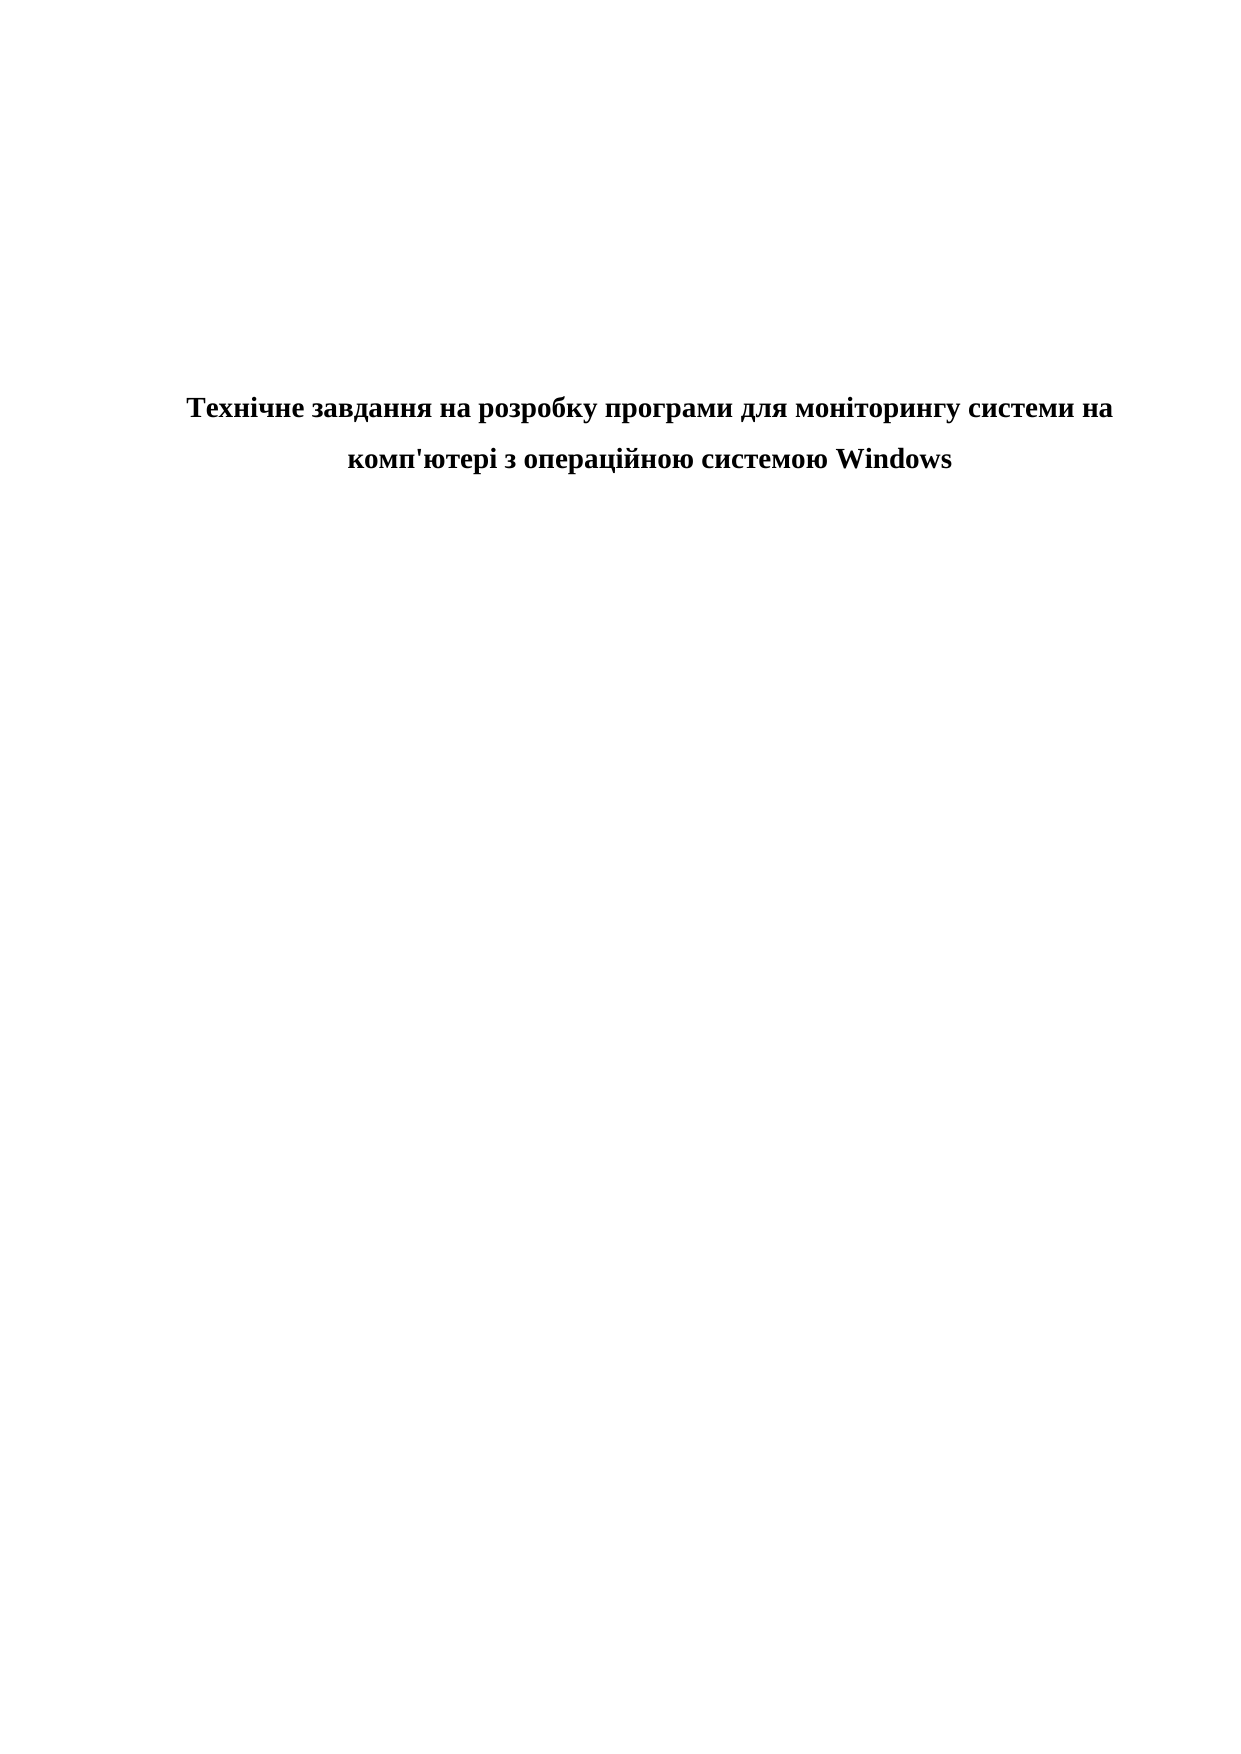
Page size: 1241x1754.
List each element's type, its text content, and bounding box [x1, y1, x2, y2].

subtitle Технічне завдання на розробку програми для моніторингу системи на комп'ютері з операційною системою Windows [148, 390, 1152, 474]
